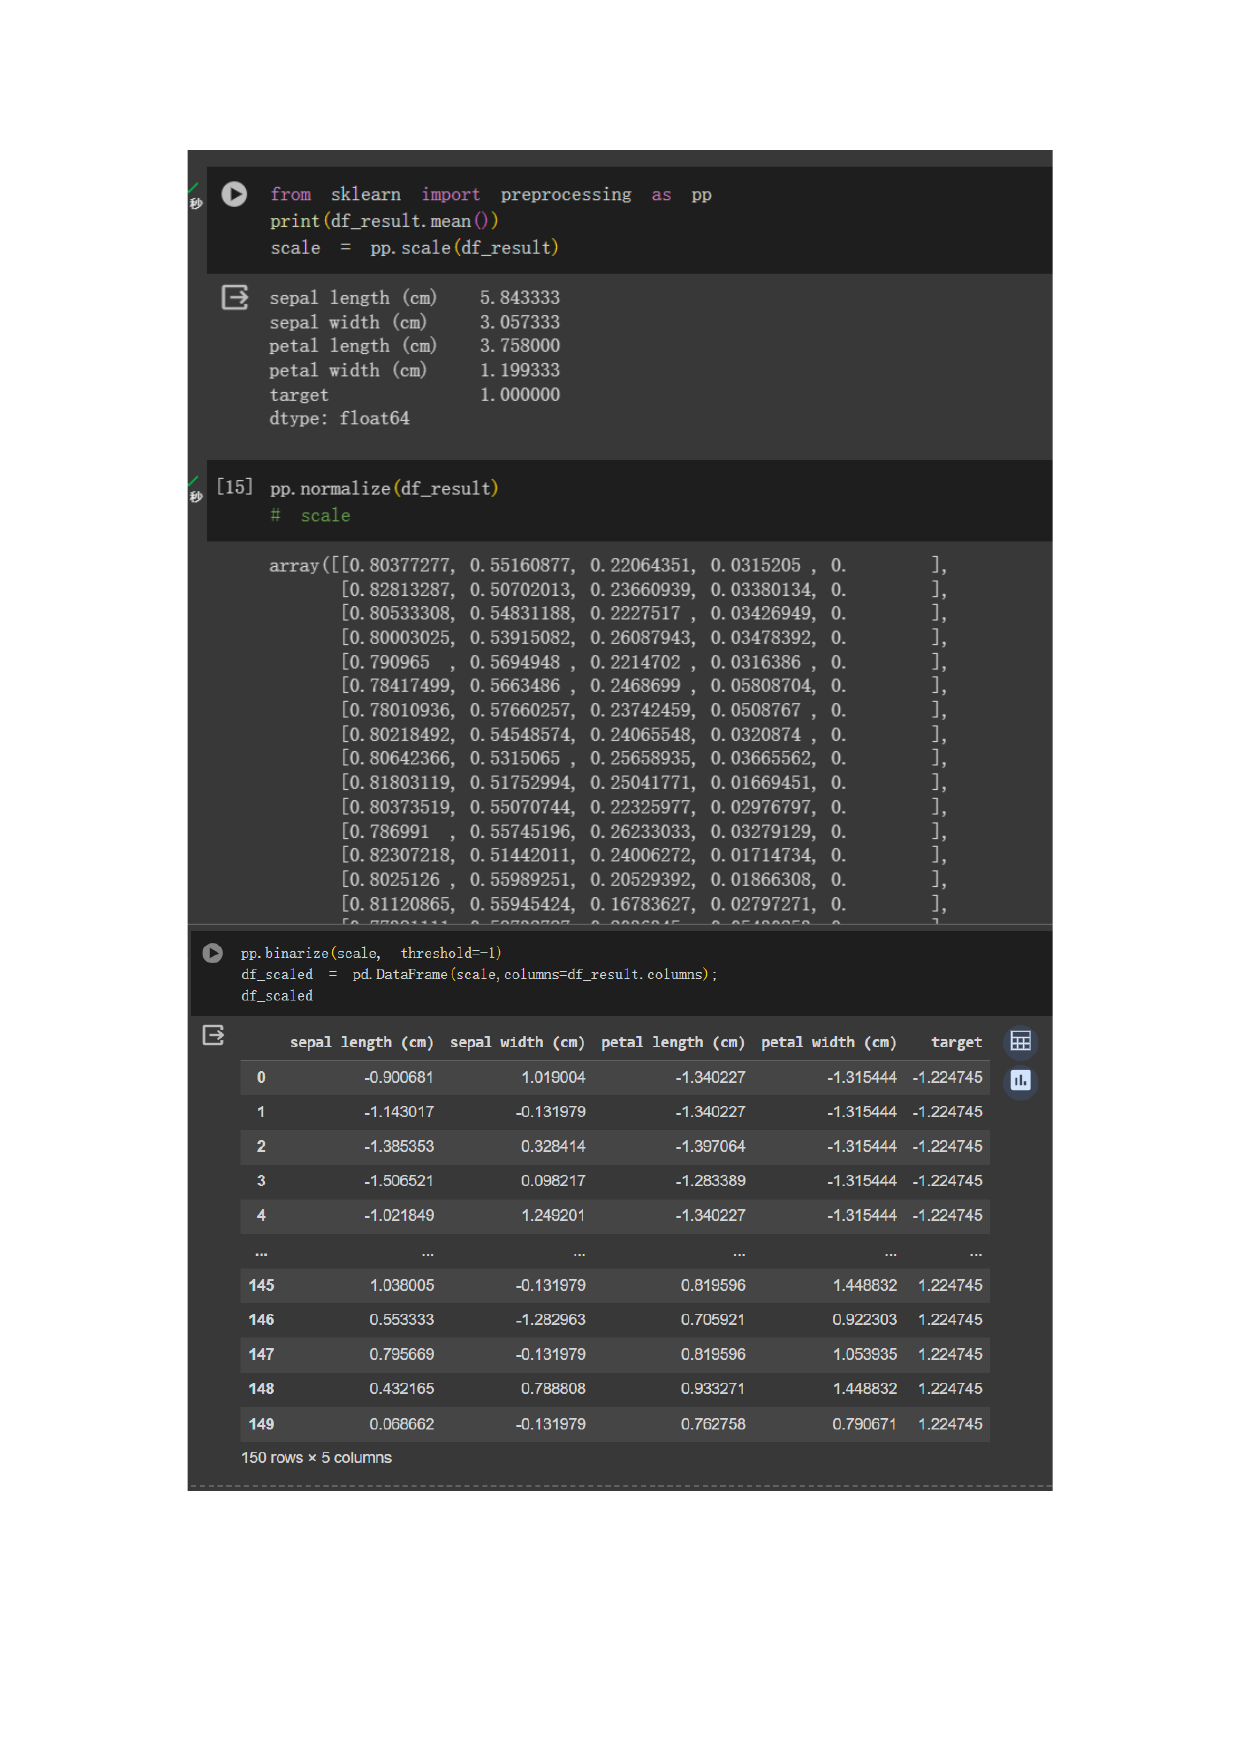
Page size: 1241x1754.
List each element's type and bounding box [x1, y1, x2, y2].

picture [187, 150, 1053, 1491]
